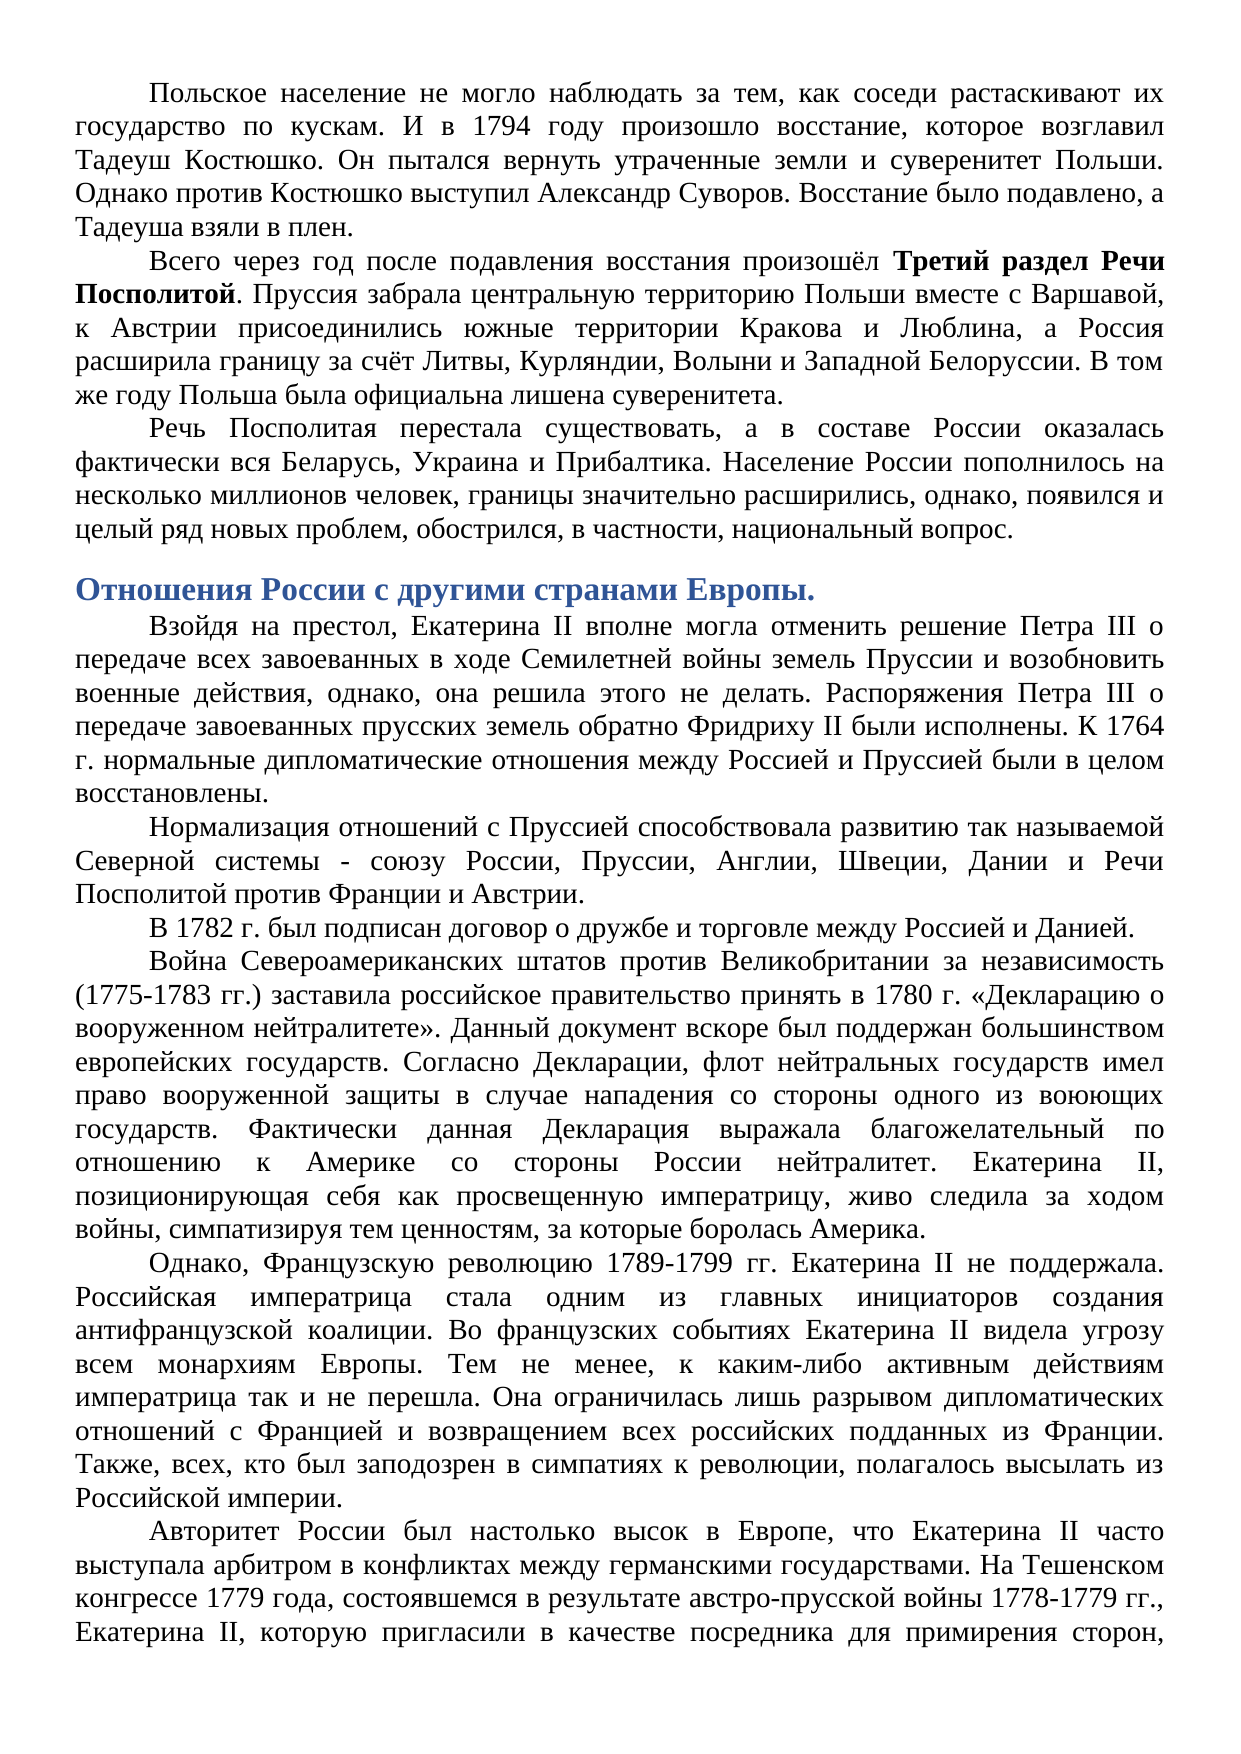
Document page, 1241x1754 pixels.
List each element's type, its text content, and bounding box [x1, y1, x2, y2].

text В 1782 г. был подписан договор о дружбе и торговле между Россией и Данией. [75, 910, 1165, 943]
text Польское население не могло наблюдать за тем, как соседи растаскивают их государство по кускам. И в 1794 году произошло восстание, которое возглавил Тадеуш Костюшко. Он пытался вернуть утраченные земли и суверенитет Польши. Однако против Костюшко выступил Александр Суворов. Восстание было подавлено, а Тадеуша взяли в плен. [75, 75, 1165, 243]
text Нормализация отношений с Пруссией способствовала развитию так называемой Северной системы - союзу России, Пруссии, Англии, Швеции, Дании и Речи Посполитой против Франции и Австрии. [75, 809, 1165, 910]
text Всего через год после подавления восстания произошёл Третий раздел Речи Посполитой. Пруссия забрала центральную территорию Польши вместе с Варшавой, к Австрии присоединились южные территории Кракова и Люблина, а Россия расширила границу за счёт Литвы, Курляндии, Волыни и Западной Белоруссии. В том же году Польша была официальна лишена суверенитета. [75, 243, 1165, 410]
text Война Североамериканских штатов против Великобритании за независимость (1775-1783 гг.) заставила российское правительство принять в 1780 г. «Декларацию о вооруженном нейтралитете». Данный документ вскоре был поддержан большинством европейских государств. Согласно Декларации, флот нейтральных государств имел право вооруженной защиты в случае нападения со стороны одного из воюющих государств. Фактически данная Декларация выражала благожелательный по отношению к Америке со стороны России нейтралитет. Екатерина II, позиционирующая себя как просвещенную императрицу, живо следила за ходом войны, симпатизируя тем ценностям, за которые боролась Америка. [75, 943, 1165, 1245]
text Однако, Французскую революцию 1789-1799 гг. Екатерина II не поддержала. Российская императрица стала одним из главных инициаторов создания антифранцузской коалиции. Во французских событиях Екатерина II видела угрозу всем монархиям Европы. Тем не менее, к каким-либо активным действиям императрица так и не перешла. Она ограничилась лишь разрывом дипломатических отношений с Францией и возвращением всех российских подданных из Франции. Также, всех, кто был заподозрен в симпатиях к революции, полагалось высылать из Российской империи. [75, 1245, 1165, 1513]
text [75, 1513, 1165, 1648]
subtitle Отношения России с другими странами Европы. [75, 569, 1165, 608]
text Речь Посполитая перестала существовать, а в составе России оказалась фактически вся Беларусь, Украина и Прибалтика. Население России пополнилось на несколько миллионов человек, границы значительно расширились, однако, появился и целый ряд новых проблем, обострился, в частности, национальный вопрос. [75, 410, 1165, 544]
text Взойдя на престол, Екатерина II вполне могла отменить решение Петра III о передаче всех завоеванных в ходе Семилетней войны земель Пруссии и возобновить военные действия, однако, она решила этого не делать. Распоряжения Петра III о передаче завоеванных прусских земель обратно Фридриху II были исполнены. К 1764 г. нормальные дипломатические отношения между Россией и Пруссией были в целом восстановлены. [75, 608, 1165, 809]
